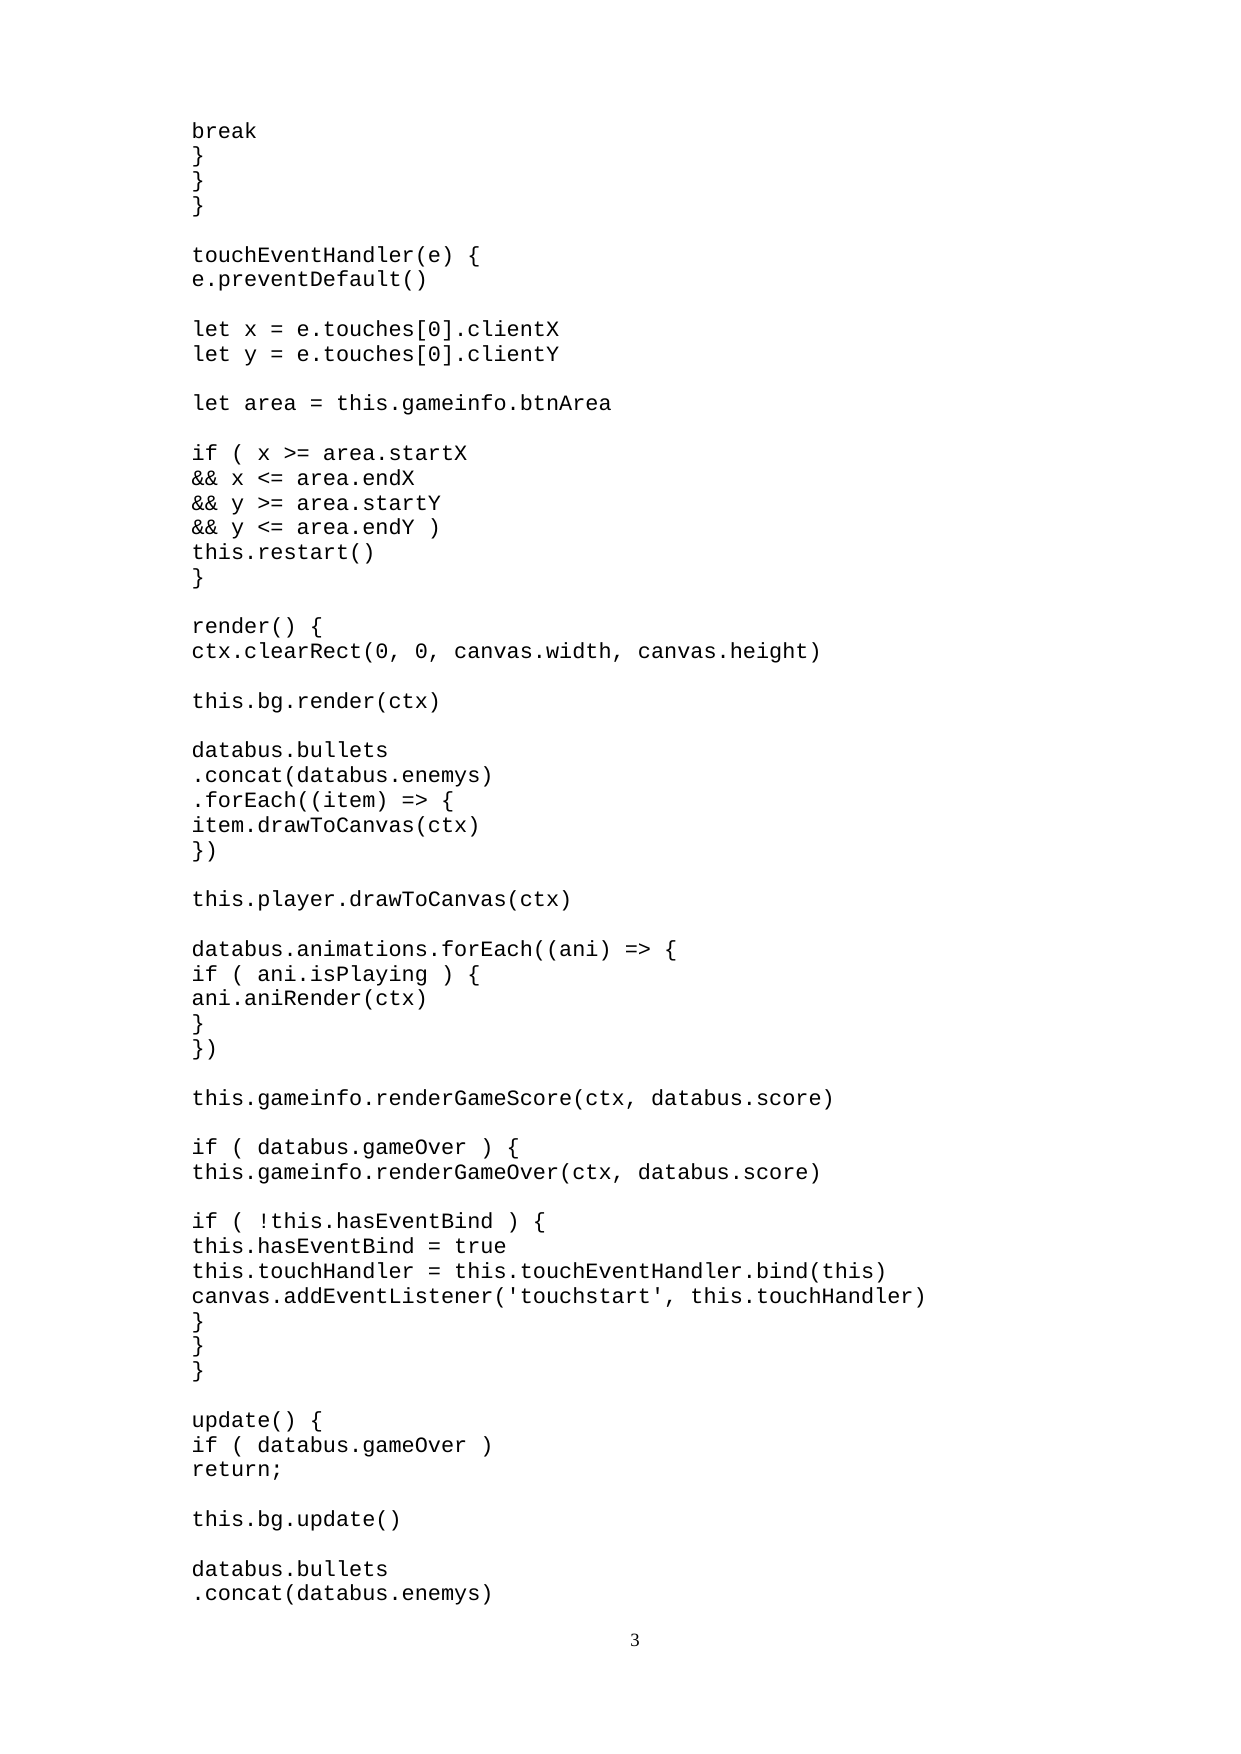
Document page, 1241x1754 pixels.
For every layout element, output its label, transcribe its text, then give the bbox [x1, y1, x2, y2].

text render() { [148, 616, 1122, 641]
text } [148, 1335, 1122, 1359]
text && y >= area.startY [148, 492, 1122, 517]
text ani.aniRender(ctx) [148, 988, 1122, 1012]
text touchEventHandler(e) { [148, 244, 1122, 269]
text && y <= area.endY ) [148, 517, 1122, 541]
text } [148, 145, 1122, 169]
text } [148, 566, 1122, 591]
text } [148, 194, 1122, 219]
text if ( databus.gameOver ) [148, 1434, 1122, 1459]
text this.touchHandler = this.touchEventHandler.bind(this) [148, 1260, 1122, 1285]
text this.hasEventBind = true [148, 1236, 1122, 1260]
text .forEach((item) => { [148, 789, 1122, 814]
text let x = e.touches[0].clientX [148, 318, 1122, 343]
text && x <= area.endX [148, 467, 1122, 492]
text if ( ani.isPlaying ) { [148, 963, 1122, 988]
text } [148, 1359, 1122, 1384]
text let area = this.gameinfo.btnArea [148, 393, 1122, 417]
text if ( databus.gameOver ) { [148, 1136, 1122, 1161]
text ctx.clearRect(0, 0, canvas.width, canvas.height) [148, 641, 1122, 665]
text this.restart() [148, 541, 1122, 566]
text let y = e.touches[0].clientY [148, 343, 1122, 368]
text }) [148, 839, 1122, 864]
text .concat(databus.enemys) [148, 1583, 1122, 1607]
text canvas.addEventListener('touchstart', this.touchHandler) [148, 1285, 1122, 1310]
text }) [148, 1037, 1122, 1062]
text } [148, 1012, 1122, 1037]
text } [148, 169, 1122, 194]
text } [148, 1310, 1122, 1335]
text this.gameinfo.renderGameScore(ctx, databus.score) [148, 1087, 1122, 1112]
text e.preventDefault() [148, 269, 1122, 293]
text update() { [148, 1409, 1122, 1434]
text databus.animations.forEach((ani) => { [148, 938, 1122, 963]
text if ( !this.hasEventBind ) { [148, 1211, 1122, 1236]
text .concat(databus.enemys) [148, 764, 1122, 789]
text this.bg.update() [148, 1508, 1122, 1533]
text this.bg.render(ctx) [148, 690, 1122, 715]
text return; [148, 1459, 1122, 1483]
text databus.bullets [148, 740, 1122, 764]
text this.gameinfo.renderGameOver(ctx, databus.score) [148, 1161, 1122, 1186]
text break [148, 120, 1122, 145]
text item.drawToCanvas(ctx) [148, 814, 1122, 839]
text this.player.drawToCanvas(ctx) [148, 888, 1122, 913]
text if ( x >= area.startX [148, 442, 1122, 467]
text databus.bullets [148, 1558, 1122, 1583]
